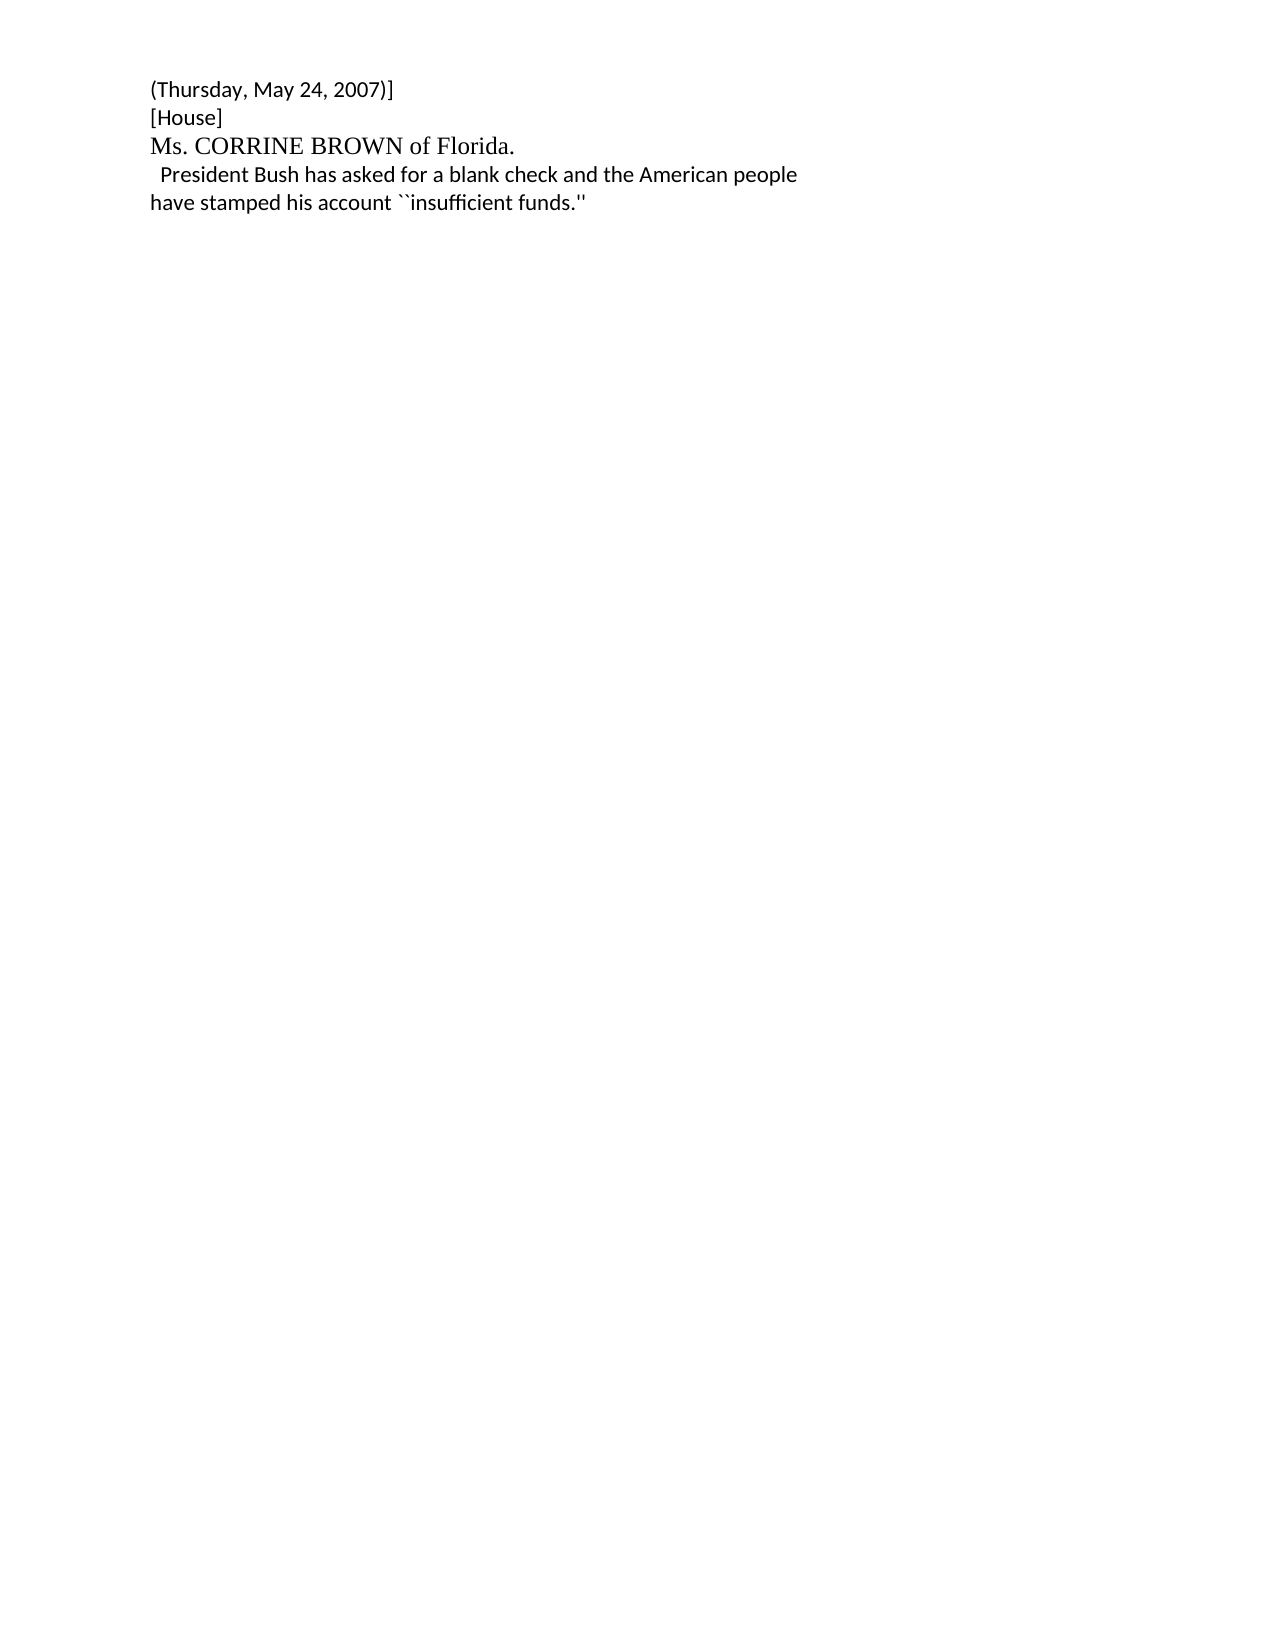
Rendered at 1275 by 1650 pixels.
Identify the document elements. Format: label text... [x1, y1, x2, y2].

text have stamped his account ``insufficient funds.'' [150, 188, 1125, 216]
text President Bush has asked for a blank check and the American people [150, 160, 1125, 188]
